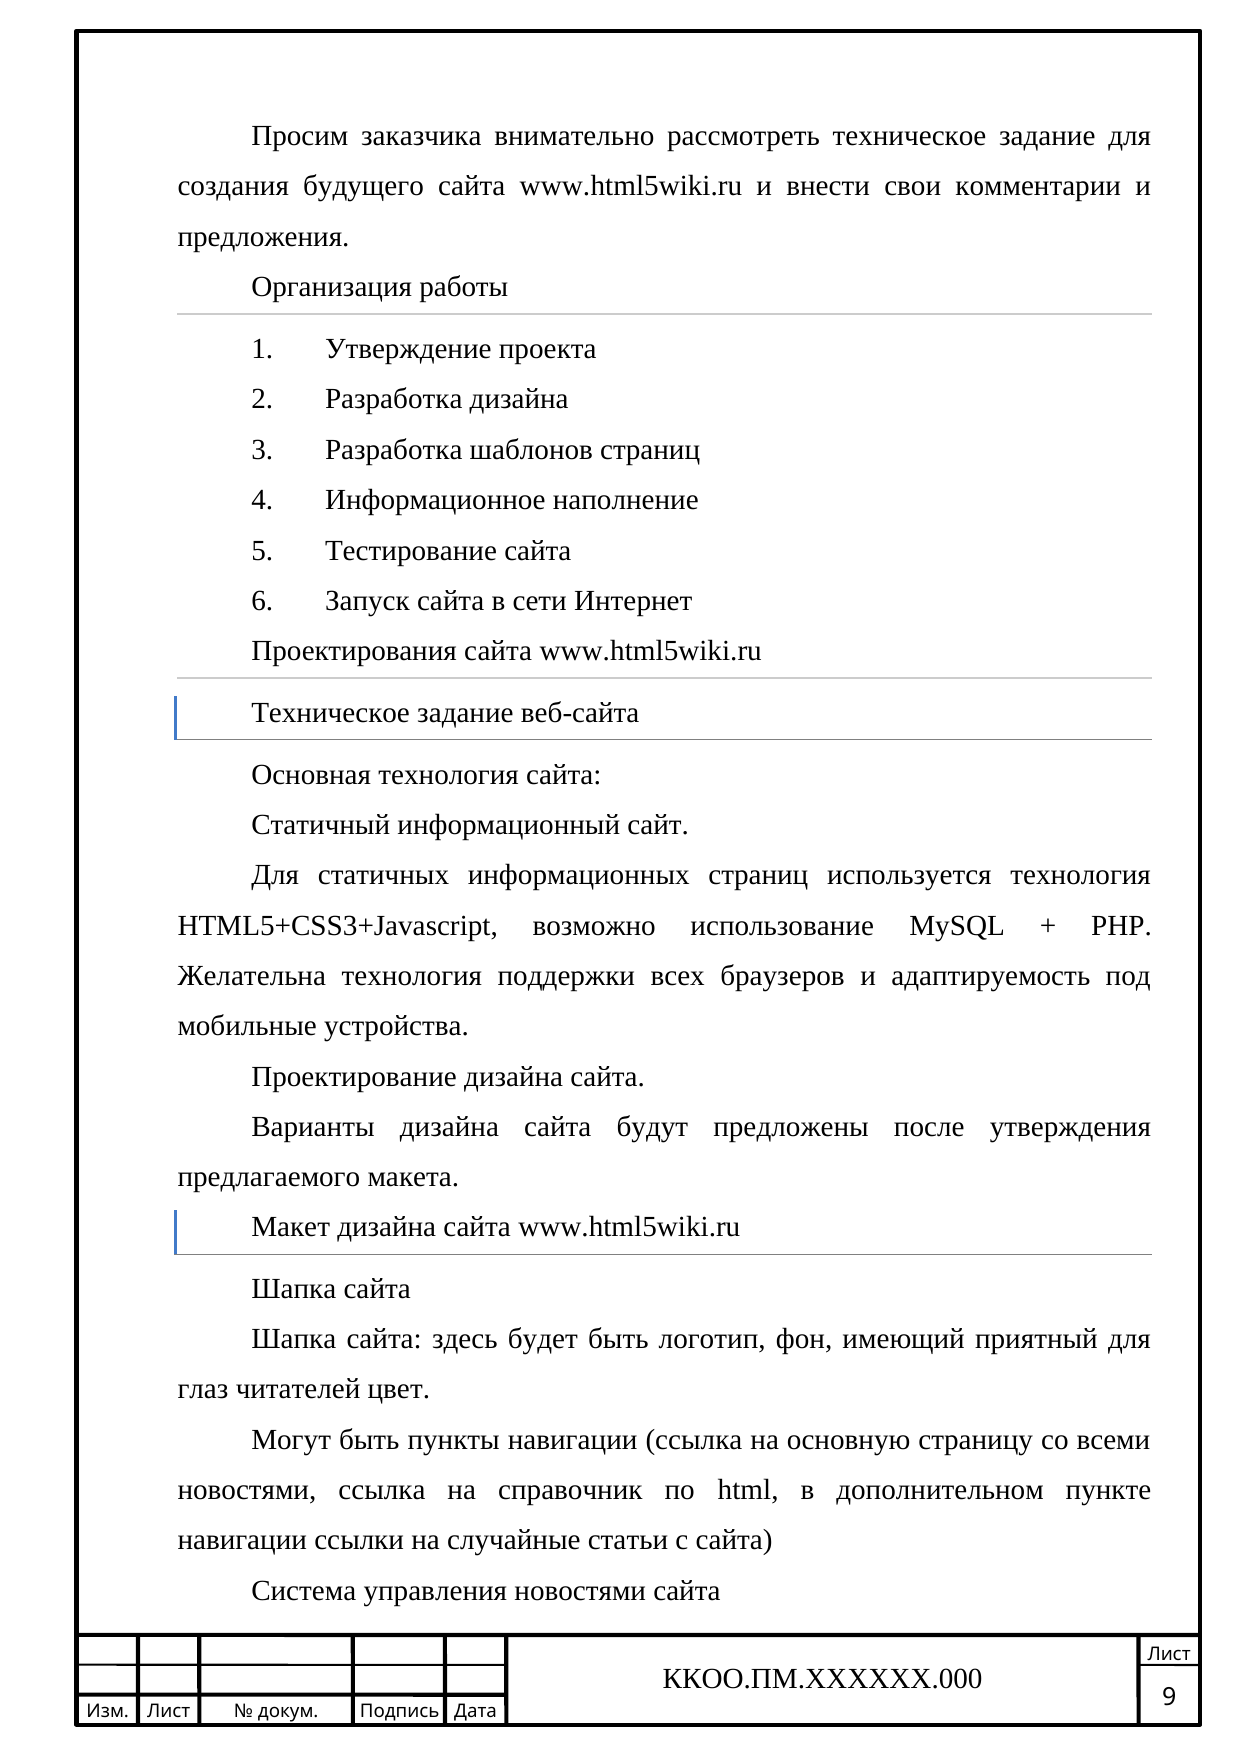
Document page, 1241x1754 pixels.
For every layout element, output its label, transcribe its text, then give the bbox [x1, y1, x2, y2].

list Запуск сайта в сети Интернет [177, 583, 1152, 616]
text Статичный информационный сайт. [177, 807, 1152, 841]
text Варианты дизайна сайта будут предложены после утверждения предлагаемого макета. [177, 1109, 1152, 1193]
list Информационное наполнение [177, 482, 1152, 516]
text Проектирование дизайна сайта. [177, 1059, 1152, 1092]
list Разработка шаблонов страниц [177, 432, 1152, 466]
text Организация работы [177, 269, 1152, 313]
list Утверждение проекта [177, 331, 1152, 365]
list Разработка дизайна [177, 382, 1152, 415]
text Макет дизайна сайта www.html5wiki.ru [174, 1209, 1152, 1254]
text Проектирования сайта www.html5wiki.ru [177, 633, 1152, 677]
text Могут быть пункты навигации (ссылка на основную страницу со всеми новостями, ссылка на справочник по html, в дополнительном пункте навигации ссылки на случайные статьи с сайта) [177, 1422, 1152, 1556]
text Для статичных информационных страниц используется технология HTML5+CSS3+Javascript, возможно использование MySQL + PHP. Желательна технология поддержки всех браузеров и адаптируемость под мобильные устройства. [177, 857, 1152, 1042]
text Основная технология сайта: [177, 757, 1152, 790]
text Просим заказчика внимательно рассмотреть техническое задание для создания будущего сайта www.html5wiki.ru и внести свои комментарии и предложения. [177, 118, 1152, 252]
text Шапка сайта [177, 1271, 1152, 1304]
text Система управления новостями сайта [177, 1573, 1152, 1606]
text Техническое задание веб-сайта [177, 696, 1152, 739]
text Шапка сайта: здесь будет быть логотип, фон, имеющий приятный для глаз читателей цвет. [177, 1321, 1152, 1405]
list Тестирование сайта [177, 533, 1152, 566]
